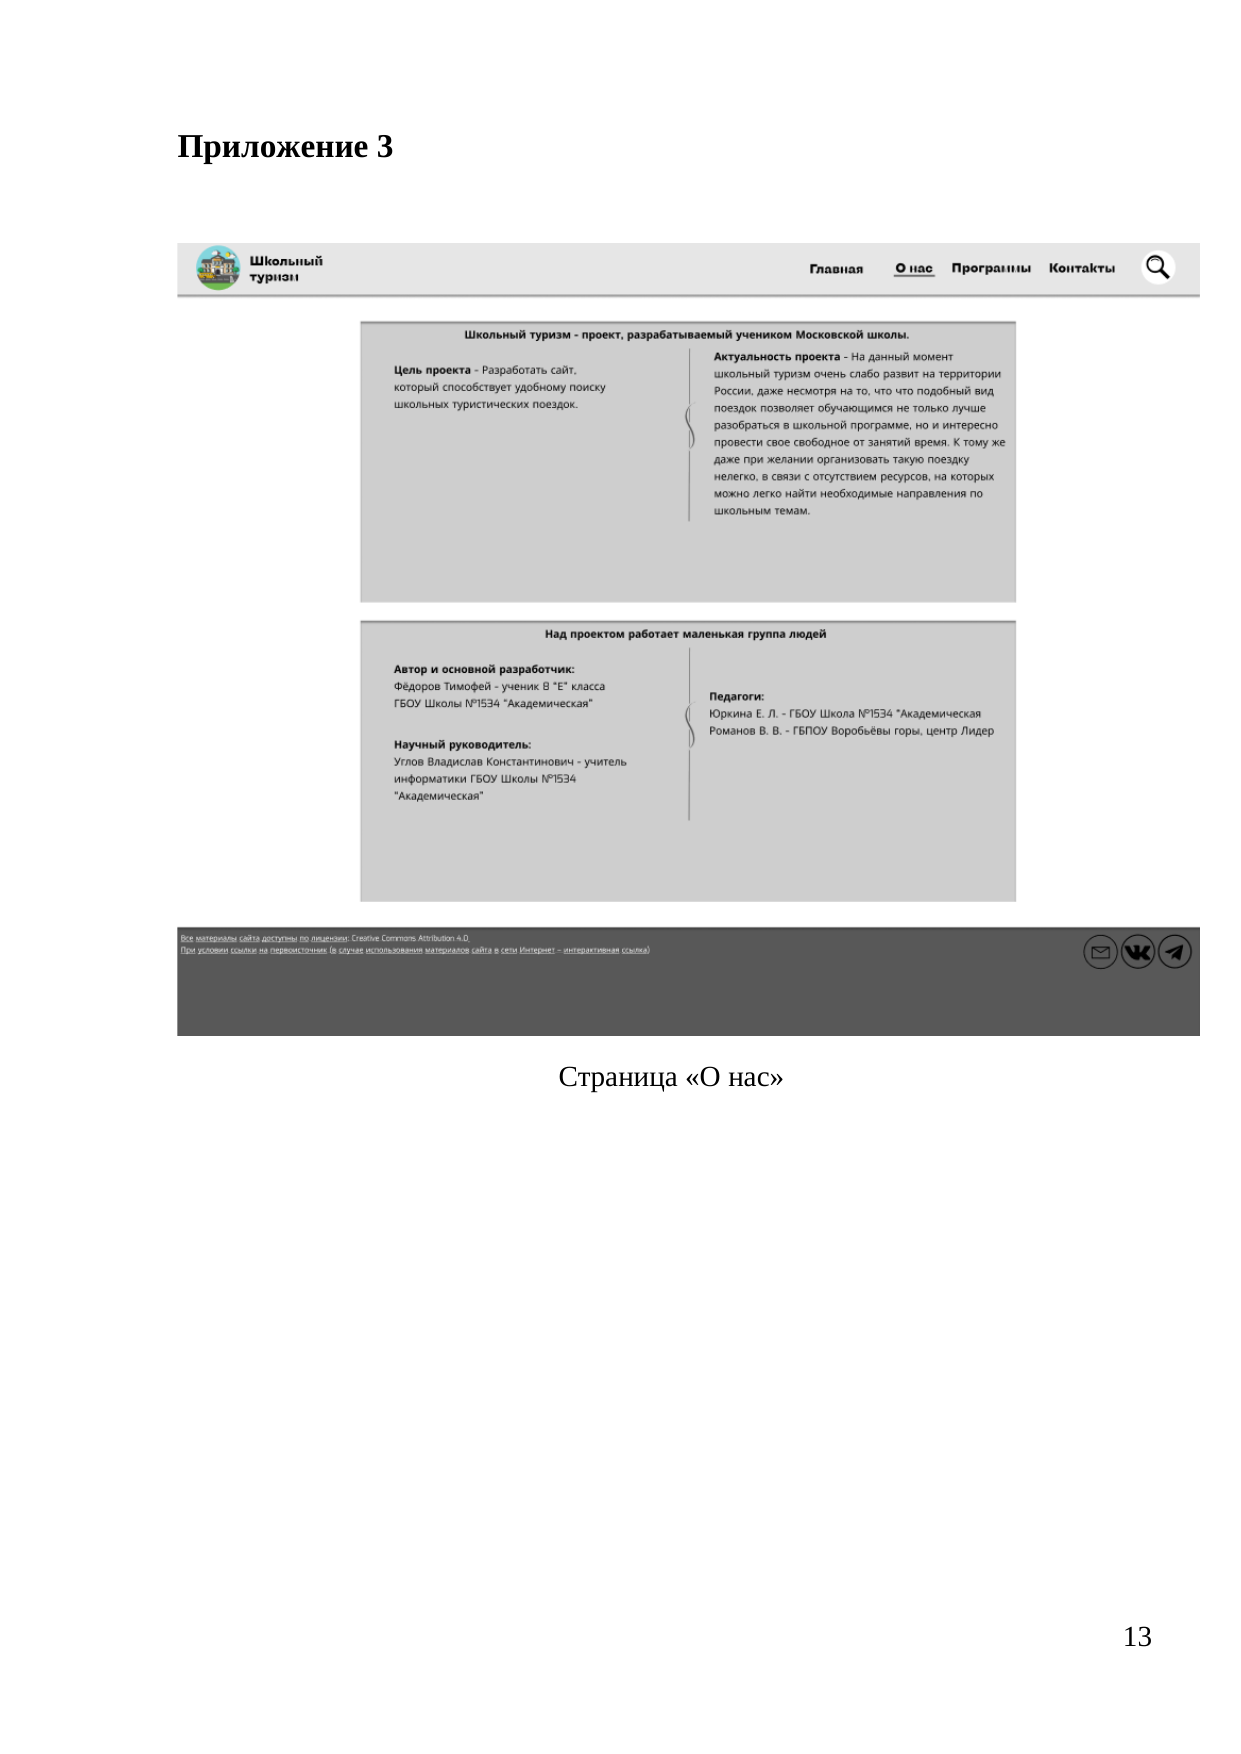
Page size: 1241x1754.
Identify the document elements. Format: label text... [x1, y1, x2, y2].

picture [177, 243, 1200, 1036]
subtitle Приложение 3 [177, 127, 1152, 165]
